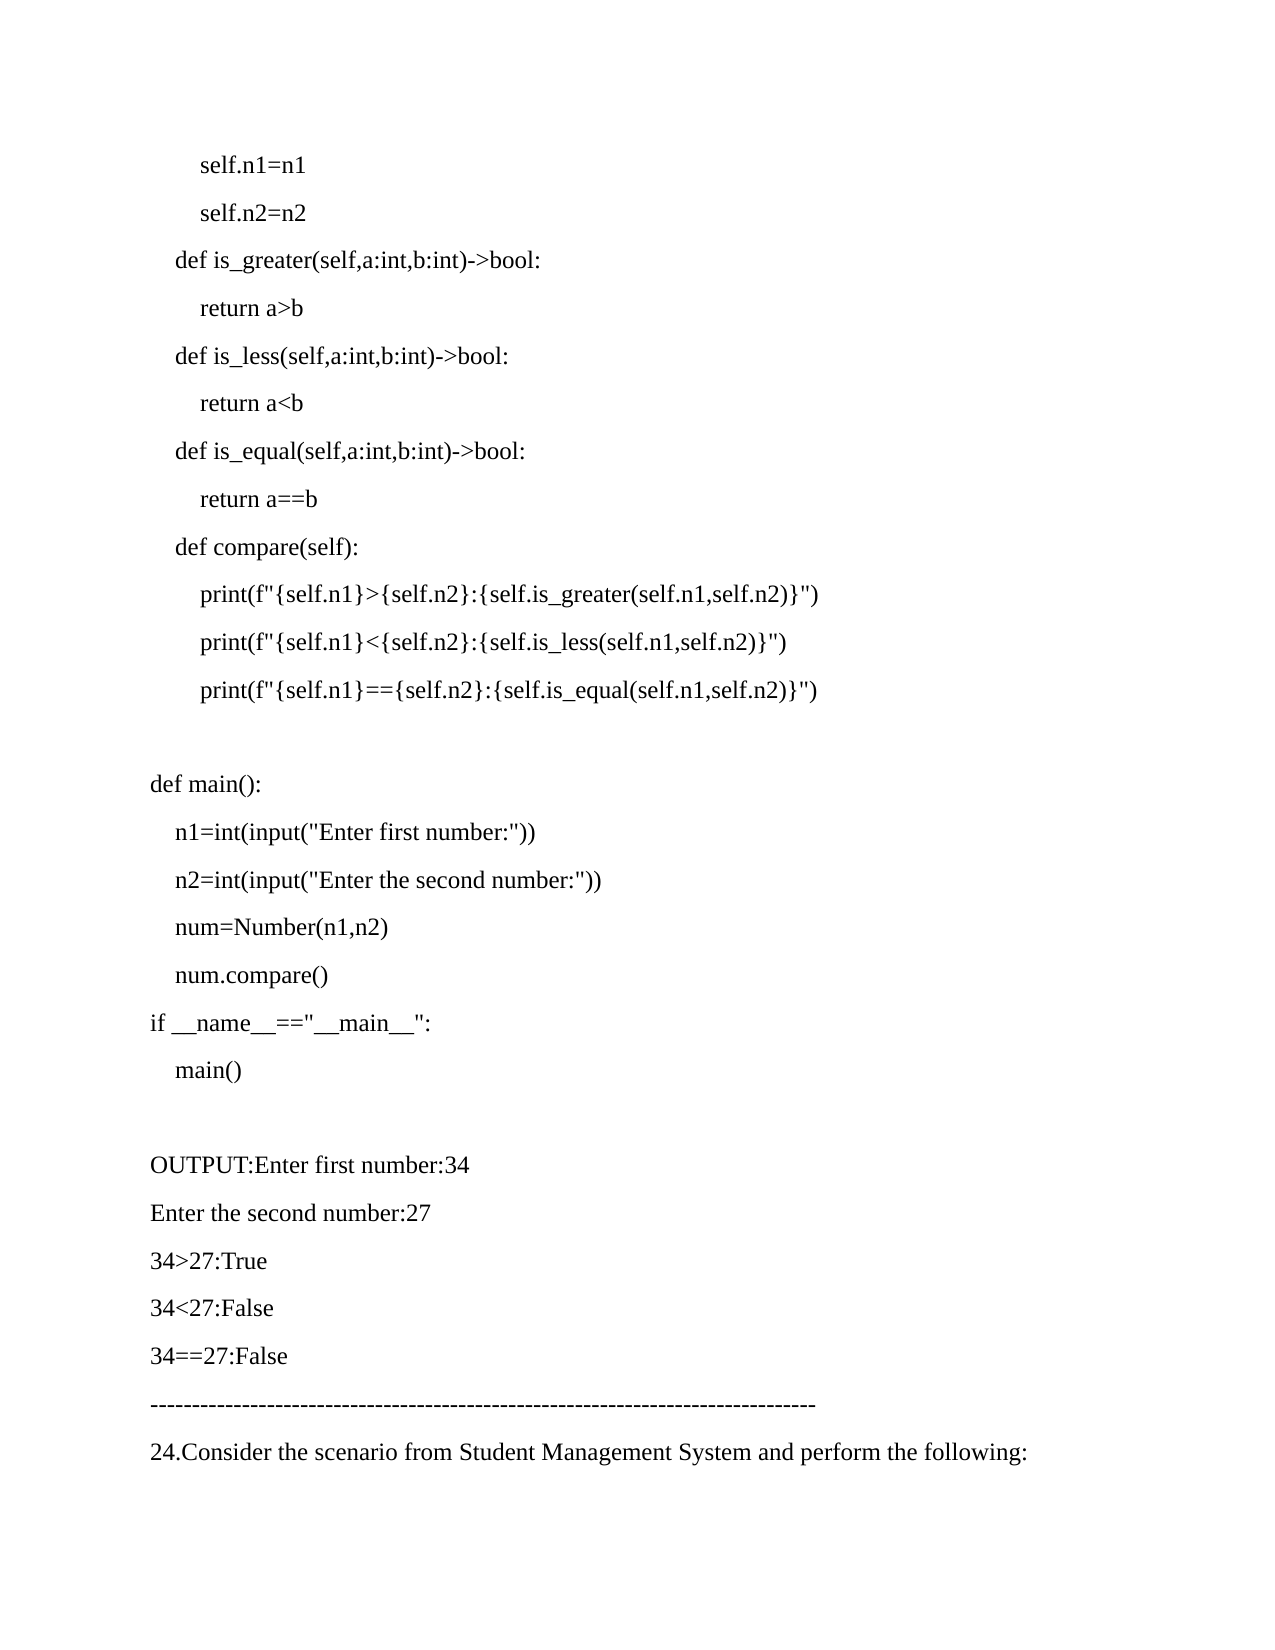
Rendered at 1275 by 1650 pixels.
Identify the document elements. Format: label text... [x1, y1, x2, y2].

text def is_less(self,a:int,b:int)->bool: [150, 341, 1125, 369]
text def compare(self): [150, 532, 1125, 560]
text print(f"{self.n1}<{self.n2}:{self.is_less(self.n1,self.n2)}") [150, 627, 1125, 656]
text n2=int(input("Enter the second number:")) [150, 865, 1125, 893]
text num.compare() [150, 960, 1125, 989]
text main() [150, 1056, 1125, 1084]
text def is_greater(self,a:int,b:int)->bool: [150, 245, 1125, 274]
text print(f"{self.n1}=={self.n2}:{self.is_equal(self.n1,self.n2)}") [150, 675, 1125, 703]
text n1=int(input("Enter first number:")) [150, 817, 1125, 846]
text 24.Consider the scenario from Student Management System and perform the following: [150, 1437, 1125, 1465]
text self.n1=n1 [150, 150, 1125, 179]
text return a>b [150, 293, 1125, 322]
text print(f"{self.n1}>{self.n2}:{self.is_greater(self.n1,self.n2)}") [150, 579, 1125, 608]
text OUTPUT:Enter first number:34 [150, 1150, 1125, 1179]
text 34<27:False [150, 1293, 1125, 1322]
text def is_equal(self,a:int,b:int)->bool: [150, 436, 1125, 465]
text Enter the second number:27 [150, 1198, 1125, 1227]
text return a<b [150, 388, 1125, 417]
text 34==27:False [150, 1341, 1125, 1370]
text self.n2=n2 [150, 198, 1125, 226]
text 34>27:True [150, 1246, 1125, 1274]
text -------------------------------------------------------------------------------- [150, 1389, 1125, 1418]
text return a==b [150, 484, 1125, 513]
text if __name__=="__main__": [150, 1008, 1125, 1037]
text num=Number(n1,n2) [150, 912, 1125, 941]
text def main(): [150, 769, 1125, 798]
